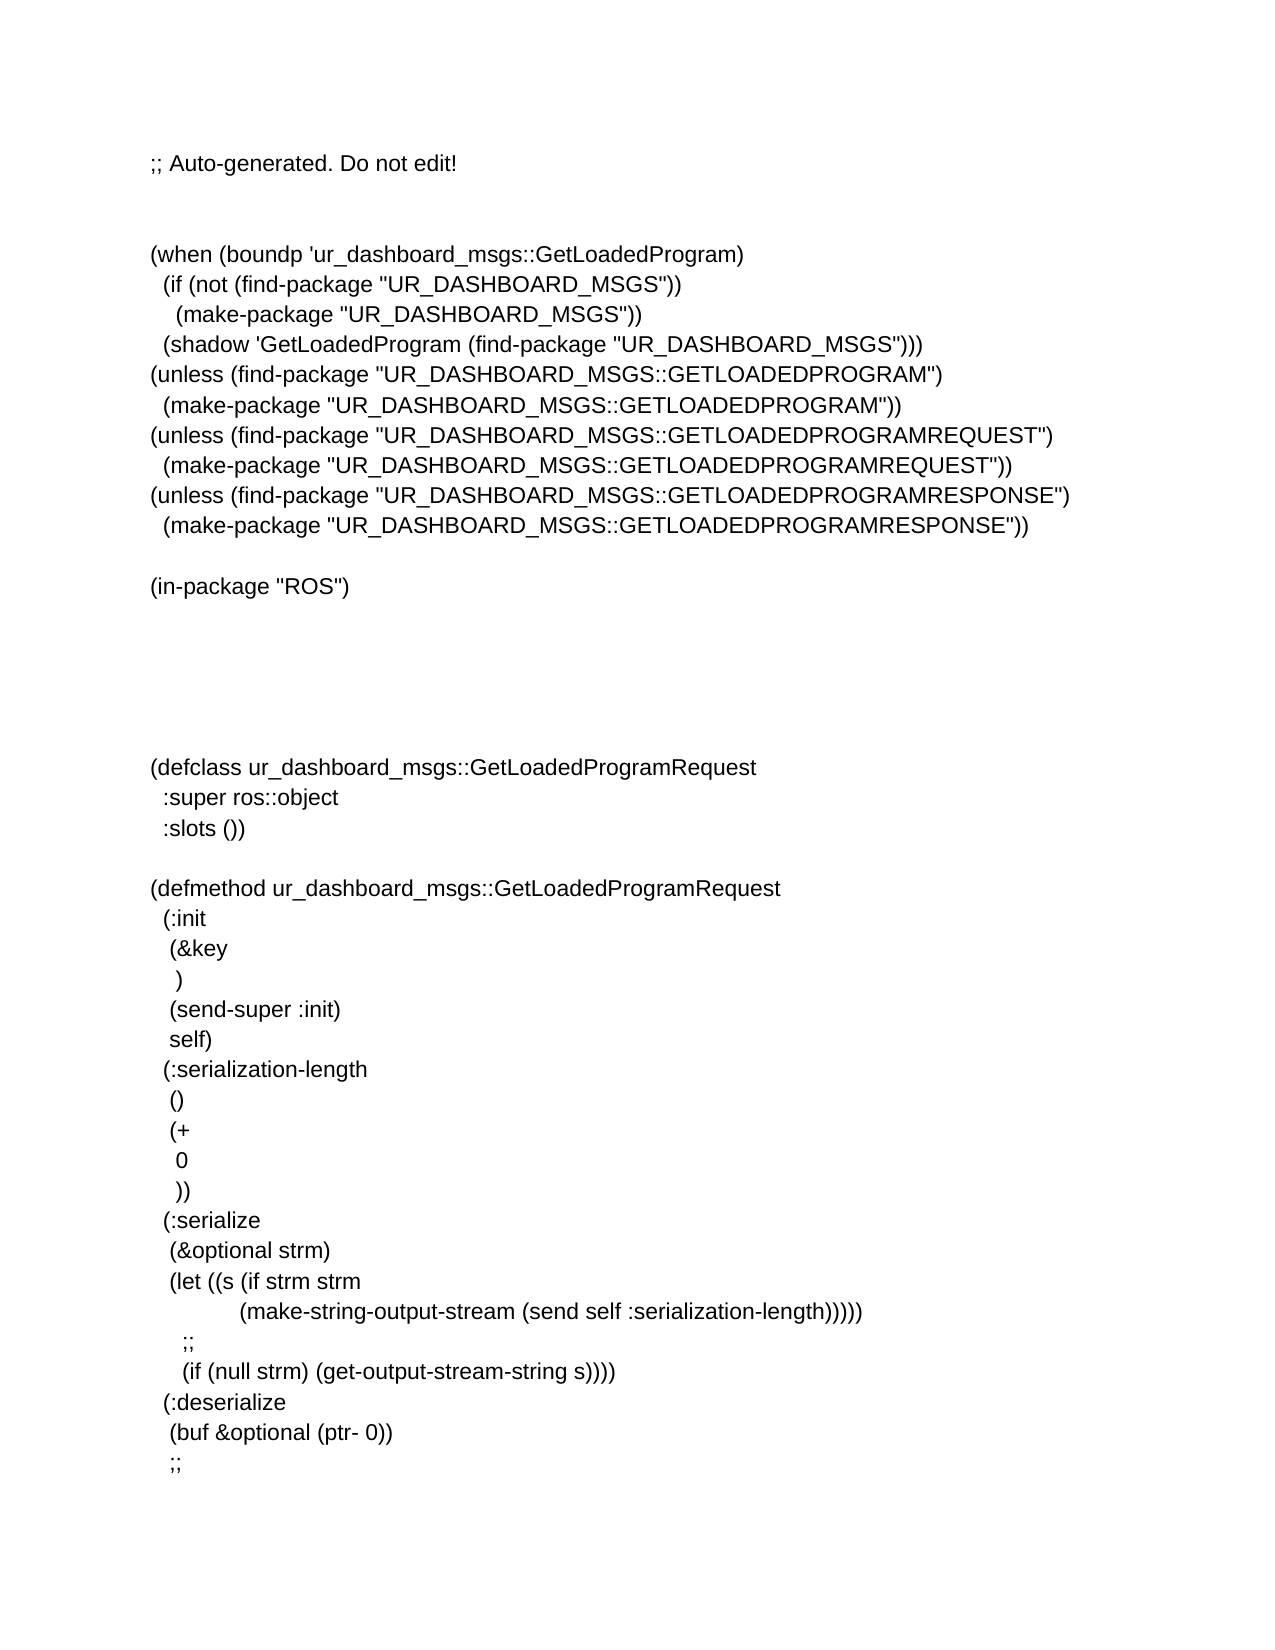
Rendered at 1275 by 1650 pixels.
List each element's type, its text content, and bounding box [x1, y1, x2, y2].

text (if (null strm) (get-output-stream-string s)))) [150, 1358, 1125, 1385]
text (send-super :init) [150, 996, 1125, 1022]
text (let ((s (if strm strm [150, 1268, 1125, 1294]
text ;; Auto-generated. Do not edit! [150, 150, 1125, 176]
text (make-package "UR_DASHBOARD_MSGS::GETLOADEDPROGRAM")) [150, 392, 1125, 418]
text (:deserialize [150, 1388, 1125, 1415]
text () [150, 1086, 1125, 1113]
text (defmethod ur_dashboard_msgs::GetLoadedProgramRequest [150, 875, 1125, 901]
text :slots ()) [150, 814, 1125, 841]
text ;; [150, 1449, 1125, 1475]
text (make-package "UR_DASHBOARD_MSGS")) [150, 301, 1125, 327]
text (if (not (find-package "UR_DASHBOARD_MSGS")) [150, 271, 1125, 297]
text (in-package "ROS") [150, 573, 1125, 599]
text 0 [150, 1147, 1125, 1173]
text (unless (find-package "UR_DASHBOARD_MSGS::GETLOADEDPROGRAMREQUEST") [150, 422, 1125, 448]
text (unless (find-package "UR_DASHBOARD_MSGS::GETLOADEDPROGRAM") [150, 361, 1125, 388]
text (make-package "UR_DASHBOARD_MSGS::GETLOADEDPROGRAMRESPONSE")) [150, 512, 1125, 539]
text (shadow 'GetLoadedProgram (find-package "UR_DASHBOARD_MSGS"))) [150, 331, 1125, 358]
text (when (boundp 'ur_dashboard_msgs::GetLoadedProgram) [150, 241, 1125, 267]
text (:serialization-length [150, 1056, 1125, 1083]
text (&key [150, 935, 1125, 962]
text ;; [150, 1328, 1125, 1354]
text (+ [150, 1117, 1125, 1143]
text (buf &optional (ptr- 0)) [150, 1419, 1125, 1445]
text (make-string-output-stream (send self :serialization-length))))) [150, 1298, 1125, 1324]
text :super ros::object [150, 784, 1125, 811]
text (&optional strm) [150, 1237, 1125, 1264]
text self) [150, 1026, 1125, 1052]
text )) [150, 1177, 1125, 1203]
text (unless (find-package "UR_DASHBOARD_MSGS::GETLOADEDPROGRAMRESPONSE") [150, 482, 1125, 509]
text ) [150, 966, 1125, 992]
text (make-package "UR_DASHBOARD_MSGS::GETLOADEDPROGRAMREQUEST")) [150, 452, 1125, 478]
text (:serialize [150, 1207, 1125, 1234]
text (defclass ur_dashboard_msgs::GetLoadedProgramRequest [150, 754, 1125, 781]
text (:init [150, 905, 1125, 932]
